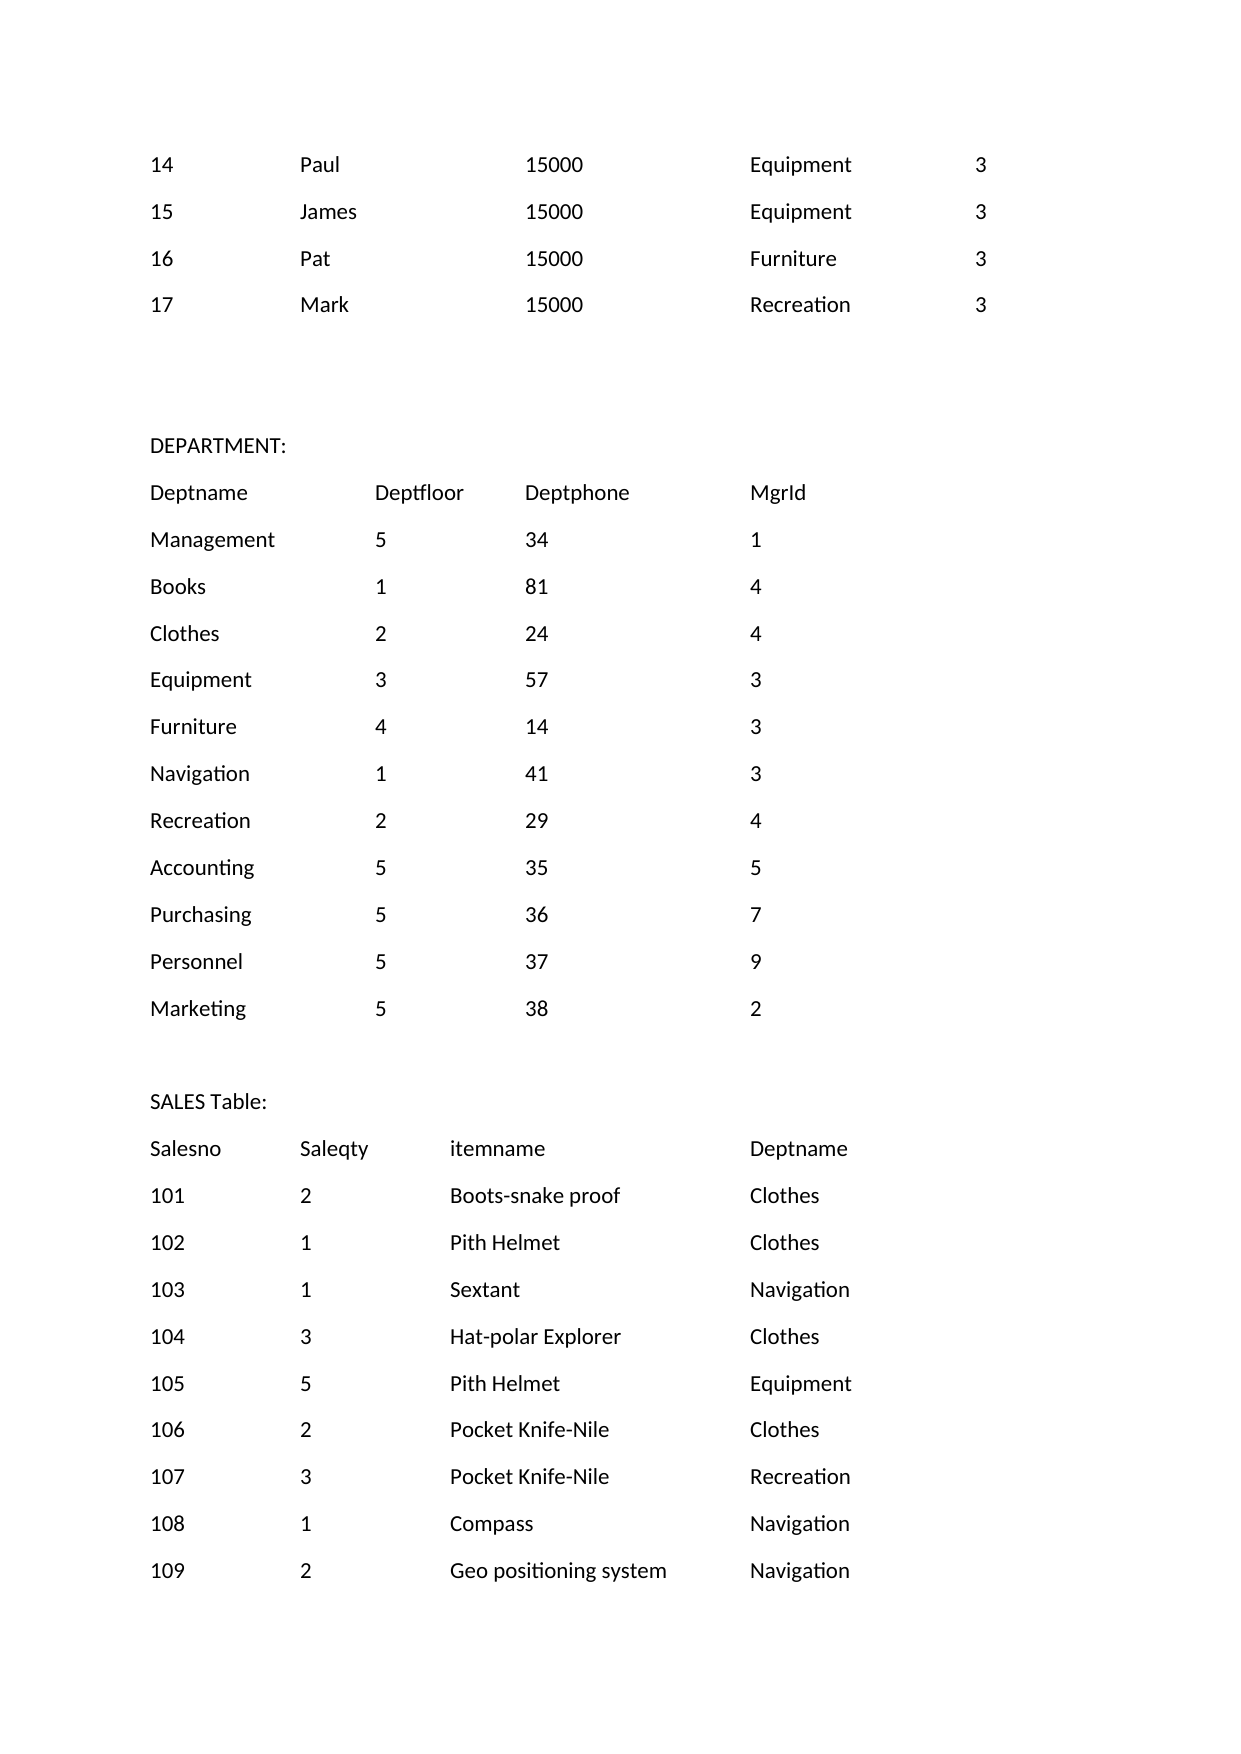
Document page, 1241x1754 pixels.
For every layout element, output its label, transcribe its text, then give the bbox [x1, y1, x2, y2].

text Marketing 5 38 2 [150, 994, 1090, 1022]
text 109 2 Geo positioning system Navigation [150, 1556, 1090, 1584]
text Management 5 34 1 [150, 525, 1090, 553]
text Books 1 81 4 [150, 572, 1090, 600]
text 14 Paul 15000 Equipment 3 [150, 150, 1090, 178]
text Furniture 4 14 3 [150, 712, 1090, 741]
text Accounting 5 35 5 [150, 853, 1090, 881]
text 107 3 Pocket Knife-Nile Recreation [150, 1462, 1090, 1491]
text 16 Pat 15000 Furniture 3 [150, 244, 1090, 272]
text 105 5 Pith Helmet Equipment [150, 1369, 1090, 1397]
text Recreation 2 29 4 [150, 806, 1090, 834]
text DEPARTMENT: [150, 431, 1090, 459]
text 103 1 Sextant Navigation [150, 1275, 1090, 1303]
text 102 1 Pith Helmet Clothes [150, 1228, 1090, 1256]
text 106 2 Pocket Knife-Nile Clothes [150, 1416, 1090, 1444]
text SALES Table: [150, 1087, 1090, 1116]
text 15 James 15000 Equipment 3 [150, 197, 1090, 225]
text 101 2 Boots-snake proof Clothes [150, 1181, 1090, 1209]
text 17 Mark 15000 Recreation 3 [150, 291, 1090, 319]
text 108 1 Compass Navigation [150, 1509, 1090, 1537]
text 104 3 Hat-polar Explorer Clothes [150, 1322, 1090, 1350]
text Purchasing 5 36 7 [150, 900, 1090, 928]
text Clothes 2 24 4 [150, 619, 1090, 647]
text Personnel 5 37 9 [150, 947, 1090, 975]
text Equipment 3 57 3 [150, 666, 1090, 694]
text Salesno Saleqty itemname Deptname [150, 1134, 1090, 1162]
text Navigation 1 41 3 [150, 759, 1090, 787]
text Deptname Deptfloor Deptphone MgrId [150, 478, 1090, 506]
